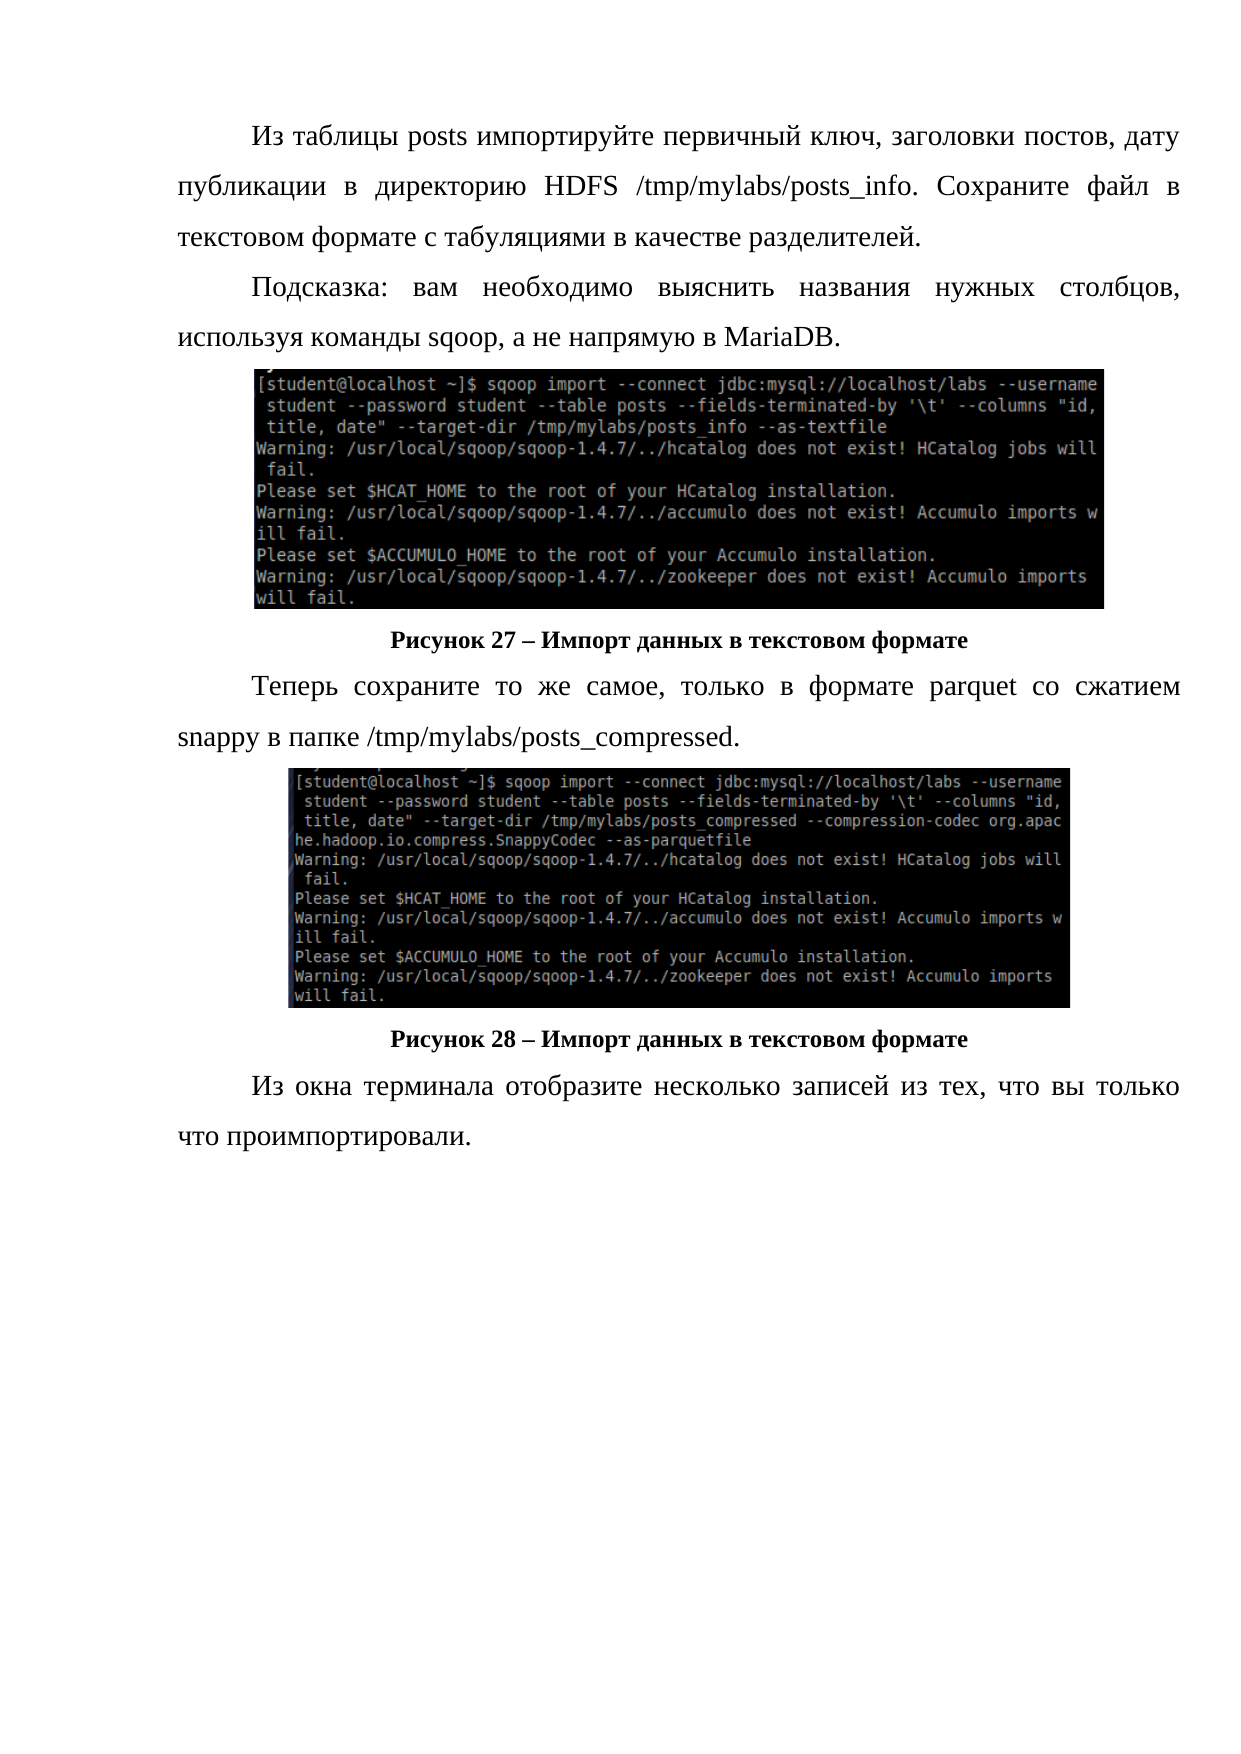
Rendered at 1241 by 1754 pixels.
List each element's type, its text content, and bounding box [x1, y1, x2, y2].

text Теперь сохраните то же самое, только в формате parquet со сжатием snappy в папке /tmp/mylabs/posts_compressed. [177, 668, 1181, 752]
text Рисунок 28 – Импорт данных в текстовом формате [177, 1024, 1181, 1053]
picture [254, 369, 1105, 609]
text Из таблицы posts импортируйте первичный ключ, заголовки постов, дату публикации в директорию HDFS /tmp/mylabs/posts_info. Сохраните файл в текстовом формате с табуляциями в качестве разделителей. [177, 118, 1181, 252]
text Из окна терминала отобразите несколько записей из тех, что вы только что проимпортировали. [177, 1068, 1181, 1151]
text Подсказка: вам необходимо выяснить названия нужных столбцов, используя команды sqoop, а не напрямую в MariaDB. [177, 269, 1181, 353]
picture [288, 768, 1071, 1008]
text Рисунок 27 – Импорт данных в текстовом формате [177, 625, 1181, 654]
